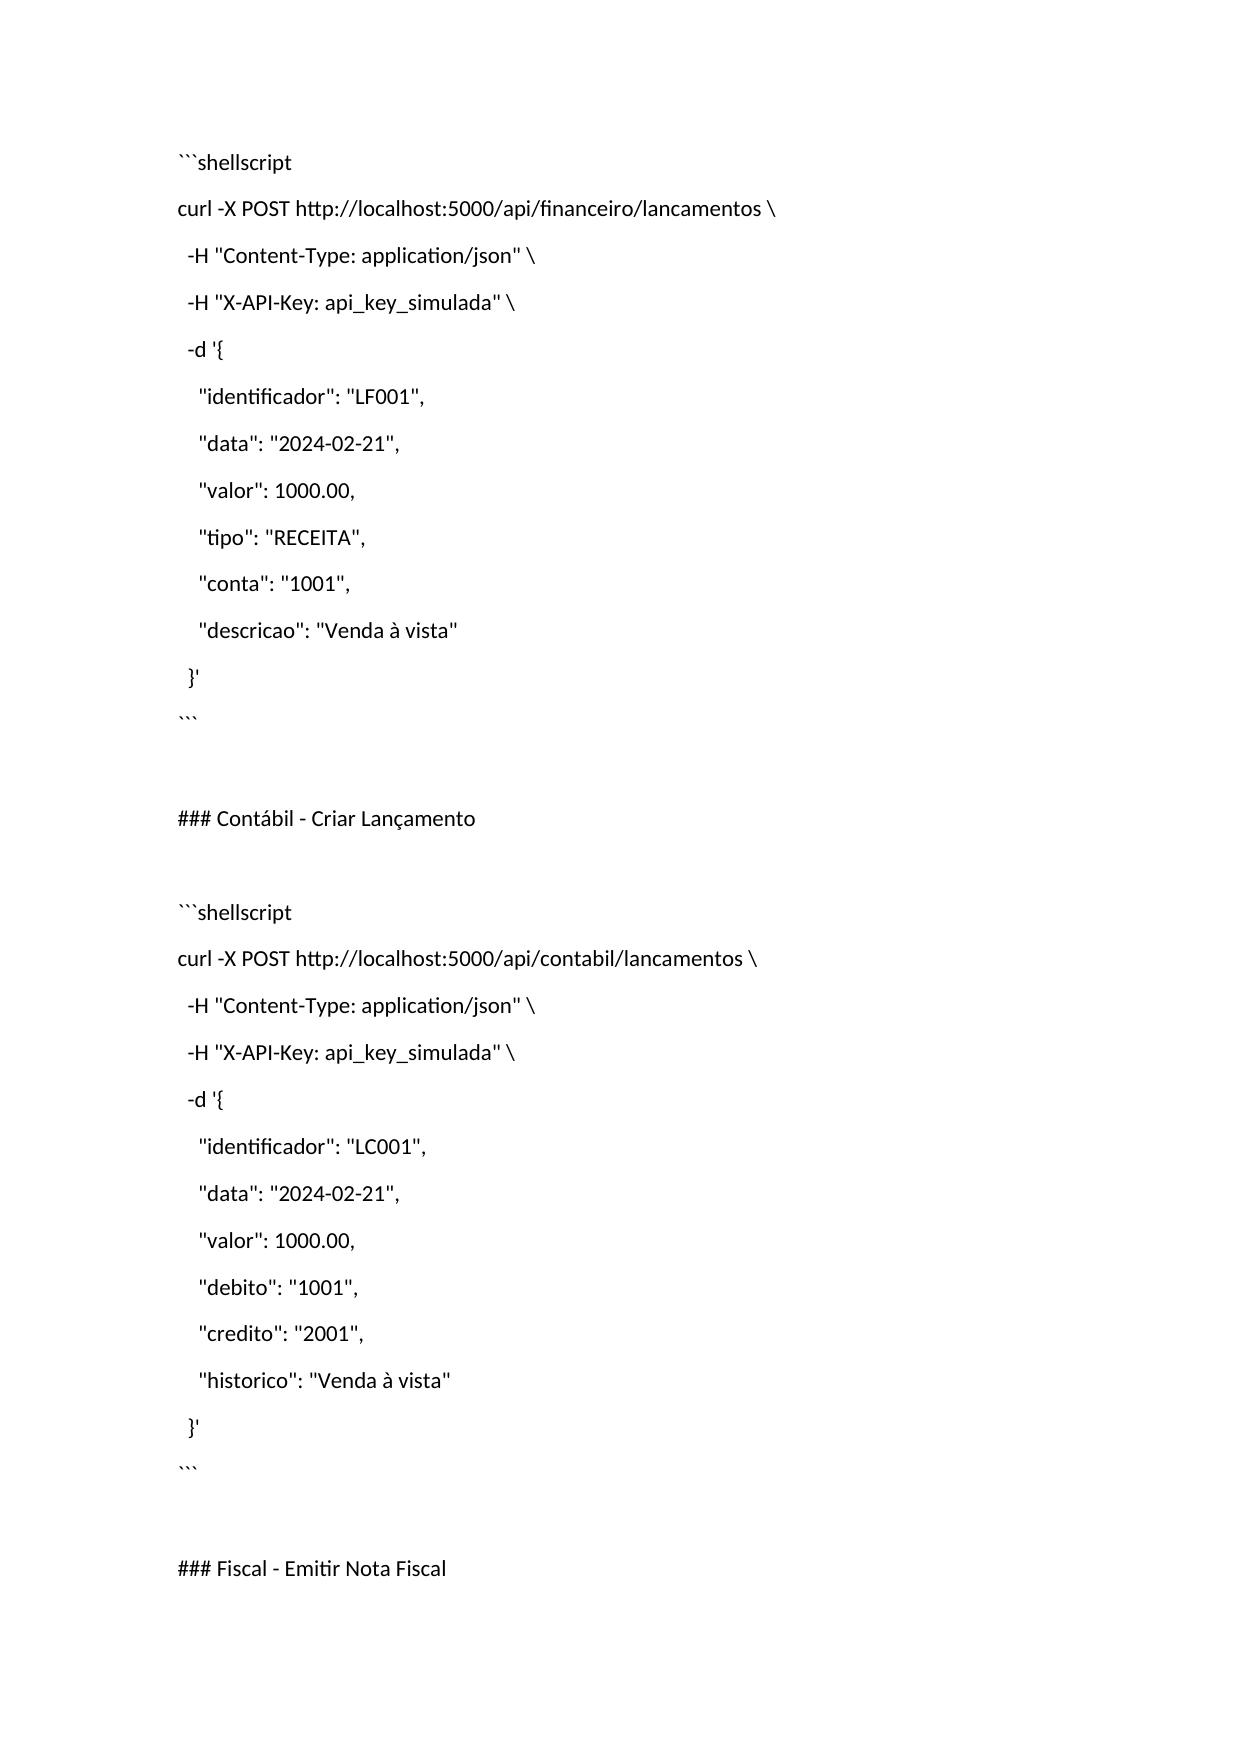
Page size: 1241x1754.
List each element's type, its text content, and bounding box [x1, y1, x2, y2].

text ``` [177, 1460, 1063, 1488]
text "conta": "1001", [177, 569, 1063, 597]
text "debito": "1001", [177, 1273, 1063, 1301]
text }' [177, 663, 1063, 691]
text curl -X POST http://localhost:5000/api/financeiro/lancamentos \ [177, 194, 1063, 222]
text curl -X POST http://localhost:5000/api/contabil/lancamentos \ [177, 944, 1063, 972]
text "valor": 1000.00, [177, 476, 1063, 504]
text -H "Content-Type: application/json" \ [177, 241, 1063, 269]
text ### Fiscal - Emitir Nota Fiscal [177, 1554, 1063, 1582]
text -d '{ [177, 1085, 1063, 1113]
text }' [177, 1413, 1063, 1441]
text ``` [177, 710, 1063, 738]
text "data": "2024-02-21", [177, 429, 1063, 457]
text ### Contábil - Criar Lançamento [177, 804, 1063, 832]
text -H "X-API-Key: api_key_simulada" \ [177, 1038, 1063, 1066]
text -H "X-API-Key: api_key_simulada" \ [177, 288, 1063, 316]
text -d '{ [177, 335, 1063, 363]
text "valor": 1000.00, [177, 1226, 1063, 1254]
text ```shellscript [177, 148, 1063, 176]
text "identificador": "LC001", [177, 1132, 1063, 1160]
text -H "Content-Type: application/json" \ [177, 991, 1063, 1019]
text "historico": "Venda à vista" [177, 1366, 1063, 1394]
text "credito": "2001", [177, 1319, 1063, 1347]
text "identificador": "LF001", [177, 382, 1063, 410]
text "tipo": "RECEITA", [177, 523, 1063, 551]
text ```shellscript [177, 898, 1063, 926]
text "data": "2024-02-21", [177, 1179, 1063, 1207]
text "descricao": "Venda à vista" [177, 616, 1063, 644]
